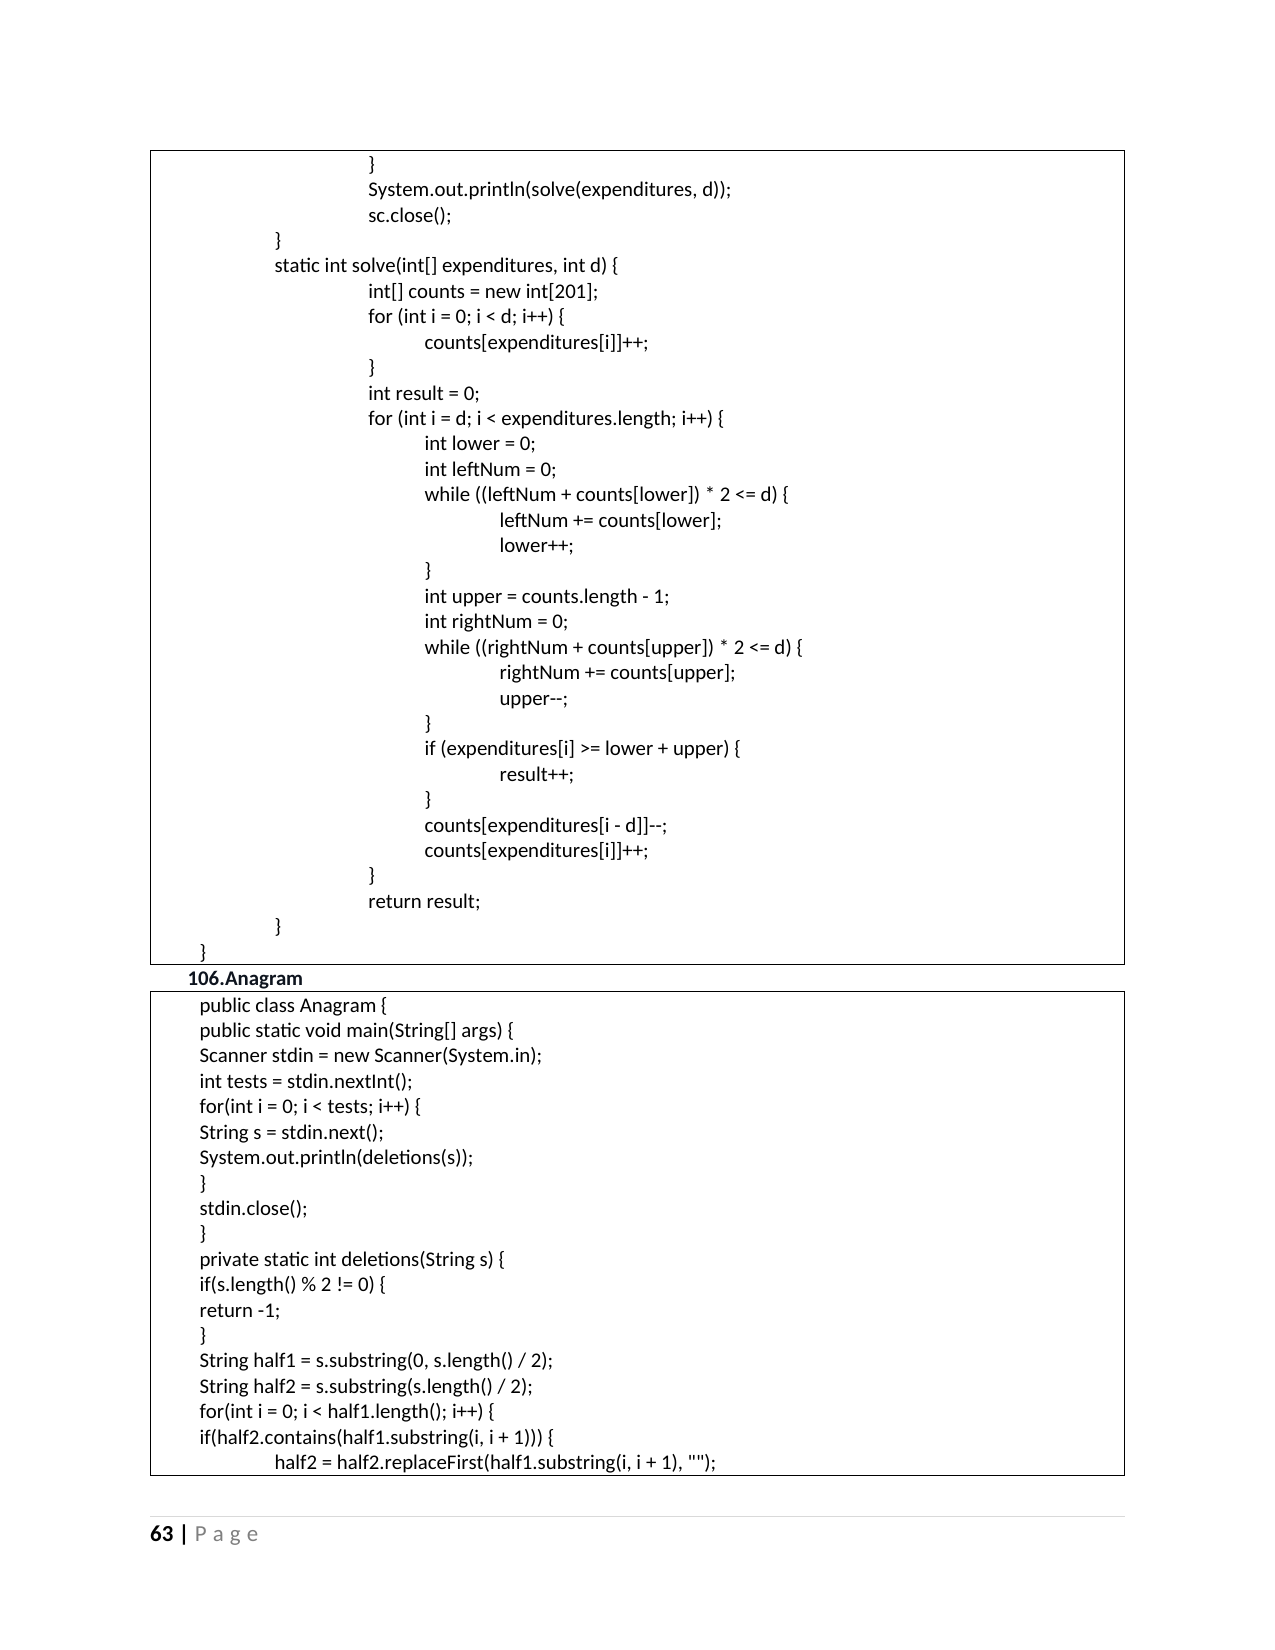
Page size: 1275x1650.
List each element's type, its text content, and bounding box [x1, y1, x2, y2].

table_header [151, 151, 1124, 964]
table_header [151, 992, 1124, 1475]
subtitle Anagram [187, 965, 1125, 991]
